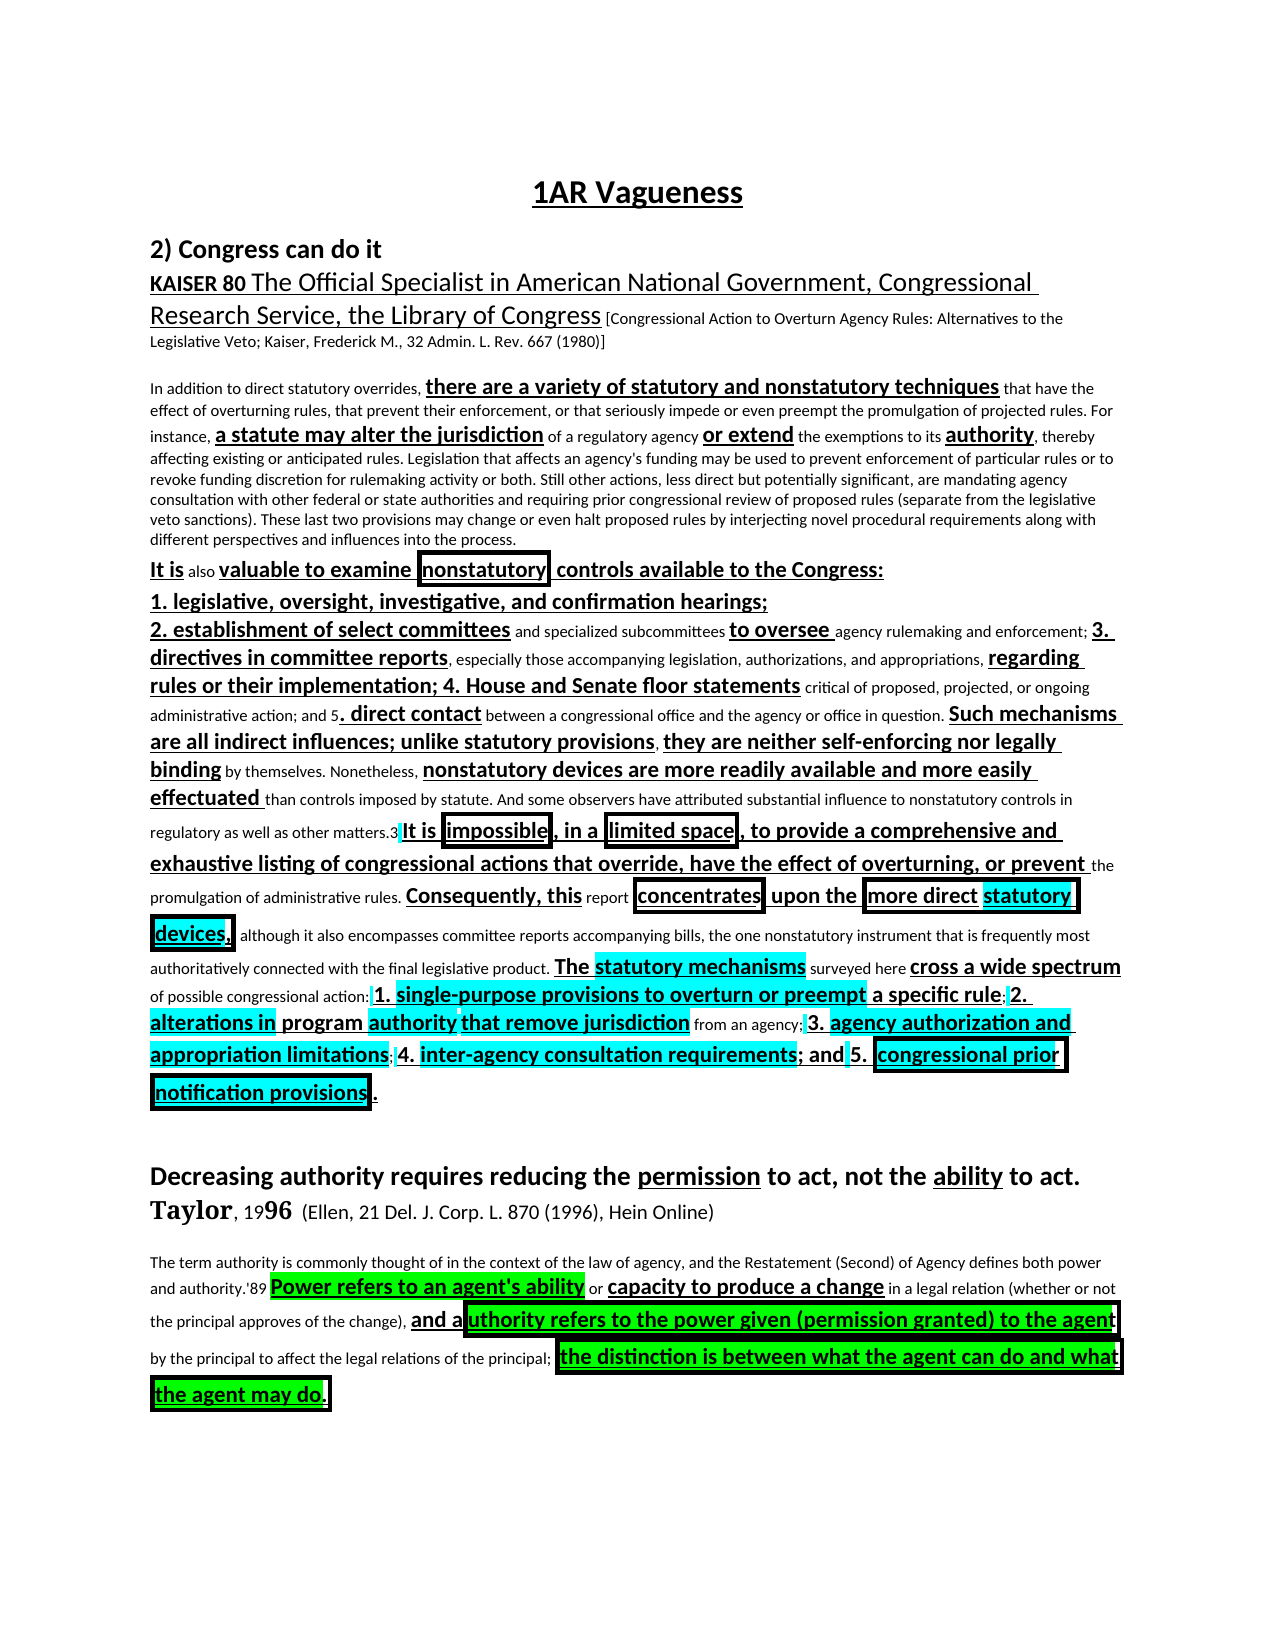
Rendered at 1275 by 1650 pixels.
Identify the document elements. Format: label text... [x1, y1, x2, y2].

subtitle Decreasing authority requires reducing the permission to act, not the ability to act. [150, 1159, 1125, 1192]
text In addition to direct statutory overrides, there are a variety of statutory and nonstatutory techniques that have the effect of overturning rules, that prevent their enforcement, or that seriously impede or even preempt the promulgation of projected rules. For instance, a statute may alter the jurisdiction of a regulatory agency or extend the exemptions to its authority, thereby affecting existing or anticipated rules. Legislation that affects an agency's funding may be used to prevent enforcement of particular rules or to revoke funding discretion for rulemaking activity or both. Still other actions, less direct but potentially significant, are mandating agency consultation with other federal or state authorities and requiring prior congressional review of proposed rules (separate from the legislative veto sanctions). These last two provisions may change or even halt proposed rules by interjecting novel procedural requirements along with different perspectives and influences into the process. [150, 372, 1125, 550]
text It is also valuable to examine nonstatutory controls available to the Congress: [150, 550, 417, 587]
text 2. establishment of select committees and specialized subcommittees to oversee agency rulemaking and enforcement; 3. directives in committee reports, especially those accompanying legislation, authorizations, and appropriations, regarding rules or their implementation; 4. House and Senate floor statements critical of proposed, projected, or ongoing administrative action; and 5. direct contact between a congressional office and the agency or office in question. Such mechanisms are all indirect influences; unlike statutory provisions, they are neither self-enforcing nor legally binding by themselves. Nonetheless, nonstatutory devices are more readily available and more easily effectuated than controls imposed by statute. And some observers have attributed substantial influence to nonstatutory controls in regulatory as well as other matters.3 It is impossible, in a limited space, to provide a comprehensive and exhaustive listing of congressional actions that override, have the effect of overturning, or prevent the promulgation of administrative rules. Consequently, this report concentrates upon the more direct statutory devices, although it also encompasses committee reports accompanying bills, the one nonstatutory instrument that is frequently most authoritatively connected with the final legislative product. The statutory mechanisms surveyed here cross a wide spectrum of possible congressional action: 1. single-purpose provisions to overturn or preempt a specific rule; 2. alterations in program authority that remove jurisdiction from an agency; 3. agency authorization and appropriation limitations; 4. inter-agency consultation requirements; and 5. congressional prior notification provisions. [150, 615, 1125, 1111]
subtitle 1AR Vagueness [150, 171, 1125, 212]
text The term authority is commonly thought of in the context of the law of agency, and the Restatement (Second) of Agency defines both power and authority.'89 Power refers to an agent's ability or capacity to produce a change in a legal relation (whether or not the principal approves of the change), and authority refers to the power given (permission granted) to the agent by the principal to affect the legal relations of the principal; the distinction is between what the agent can do and what the agent may do. [150, 1252, 1125, 1412]
text KAISER 80 The Official Specialist in American National Government, Congressional Research Service, the Library of Congress [Congressional Action to Overturn Agency Rules: Alternatives to the Legislative Veto; Kaiser, Frederick M., 32 Admin. L. Rev. 667 (1980)] [150, 265, 1125, 352]
text It is also valuable to examine nonstatutory controls available to the Congress: [551, 550, 1125, 587]
subtitle 2) Congress can do it [150, 232, 1125, 265]
text Taylor, 1996 (Ellen, 21 Del. J. Corp. L. 870 (1996), Hein Online) [150, 1192, 1125, 1227]
text 1. legislative, oversight, investigative, and confirmation hearings; [150, 587, 1125, 615]
